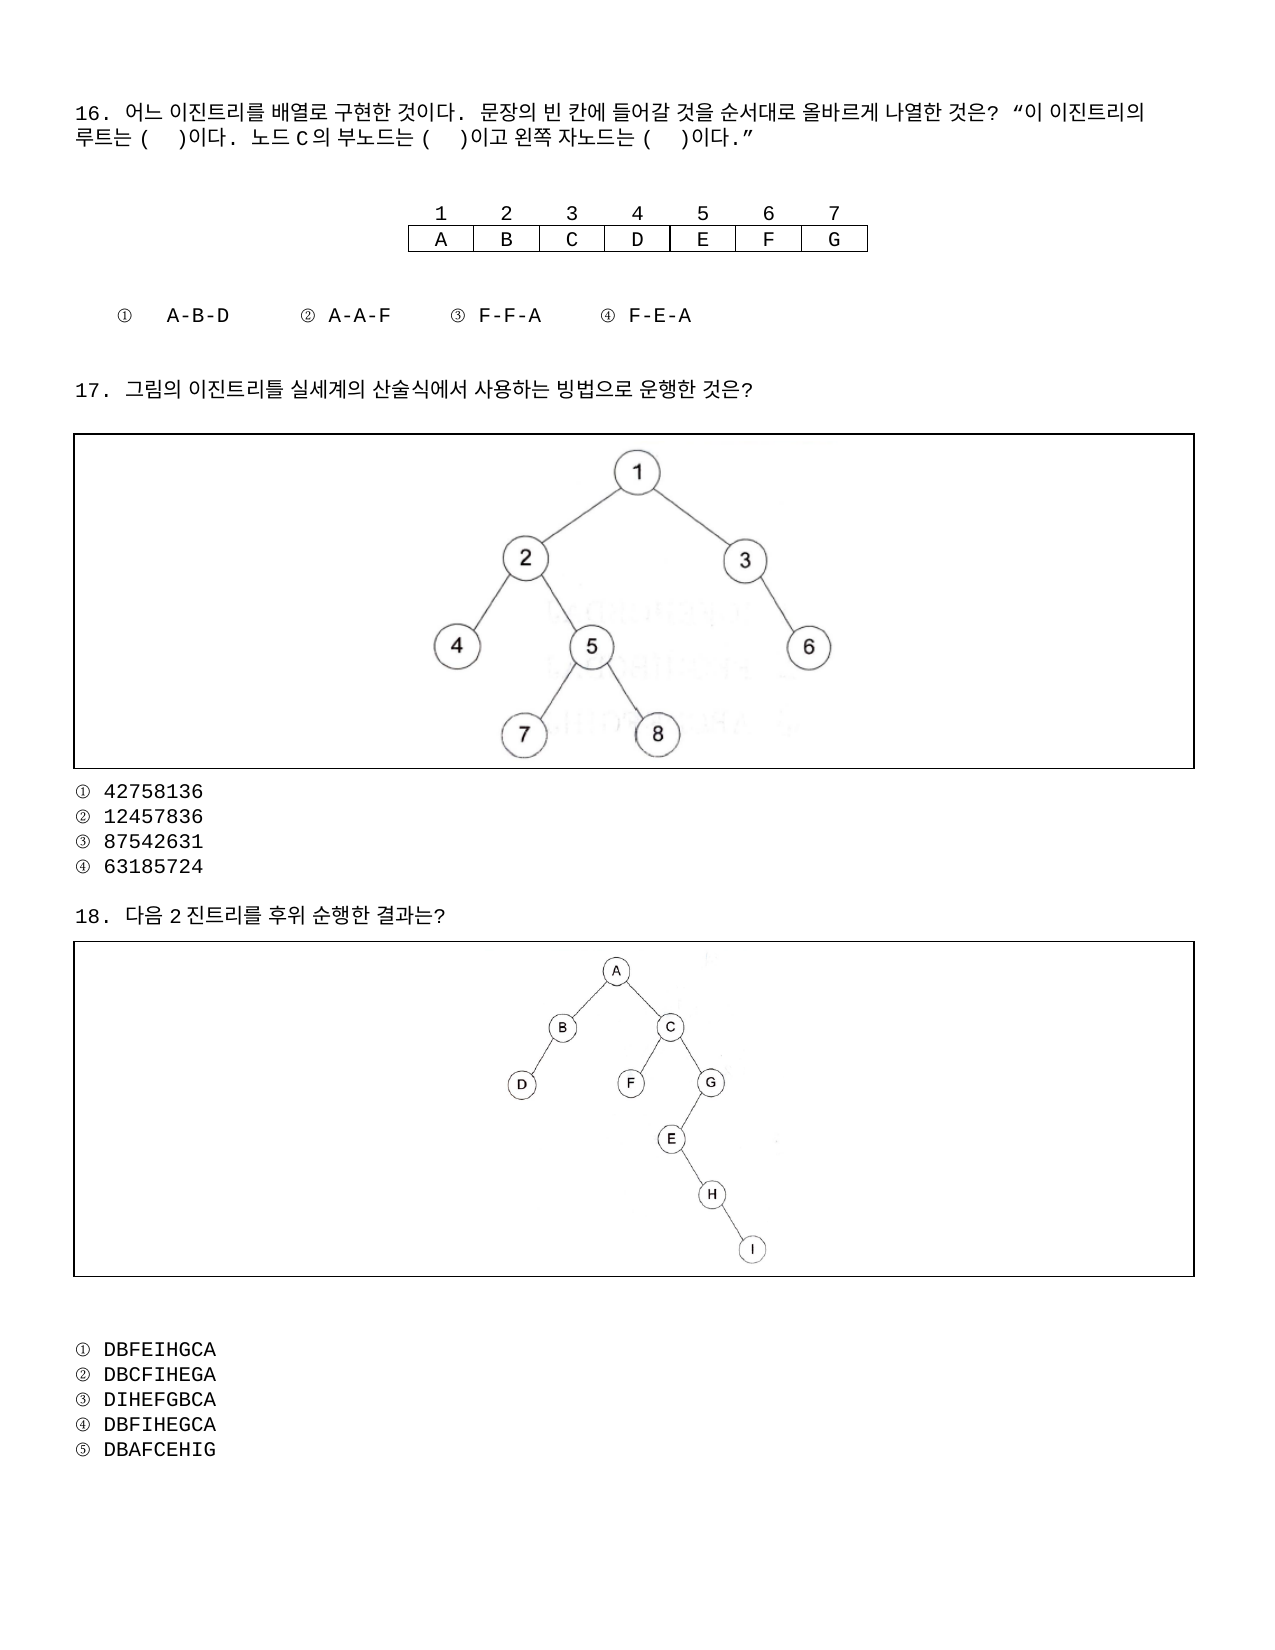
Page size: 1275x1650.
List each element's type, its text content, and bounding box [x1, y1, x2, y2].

text 16. 어느 이진트리를 배열로 구현한 것이다. 문장의 빈 칸에 들어갈 것을 순서대로 올바르게 나열한 것은? “이 이진트리의 루트는 ( )이다. 노드 C의 부노드는 ( )이고 왼쪽 자노드는 ( )이다.” [75, 100, 1200, 150]
list A-B-D ② A-A-F ③ F-F-A ④ F-E-A [117, 302, 1200, 327]
table_cell A [409, 226, 473, 251]
text 17. 그림의 이진트리틀 실세계의 산술식에서 사용하는 빙법으로 운행한 것은? [75, 377, 1200, 402]
table_cell F [736, 226, 801, 251]
text ② 12457836 [75, 804, 1200, 829]
table_cell B [474, 226, 539, 251]
text ③ 87542631 [75, 829, 1200, 854]
table_header 2 [474, 200, 539, 225]
table_cell C [540, 226, 604, 251]
text ① DBFEIHGCA [75, 1337, 1200, 1362]
text ④ 63185724 [75, 854, 1200, 879]
text ④ DBFIHEGCA [75, 1412, 1200, 1437]
text ⑤ DBAFCEHIG [75, 1437, 1200, 1462]
picture [431, 441, 838, 762]
table_cell D [605, 226, 669, 251]
table_cell G [802, 226, 867, 251]
table_header 4 [605, 200, 670, 225]
table_cell E [671, 226, 735, 251]
table_header 6 [736, 200, 801, 225]
text ② DBCFIHEGA [75, 1362, 1200, 1387]
table_header 1 [408, 200, 473, 225]
picture [485, 949, 784, 1268]
text ③ DIHEFGBCA [75, 1387, 1200, 1412]
text 18. 다음 2진트리를 후위 순행한 결과는? [75, 904, 1200, 929]
table_header 7 [801, 200, 867, 225]
table_header 5 [670, 200, 736, 225]
table_header 3 [539, 200, 605, 225]
